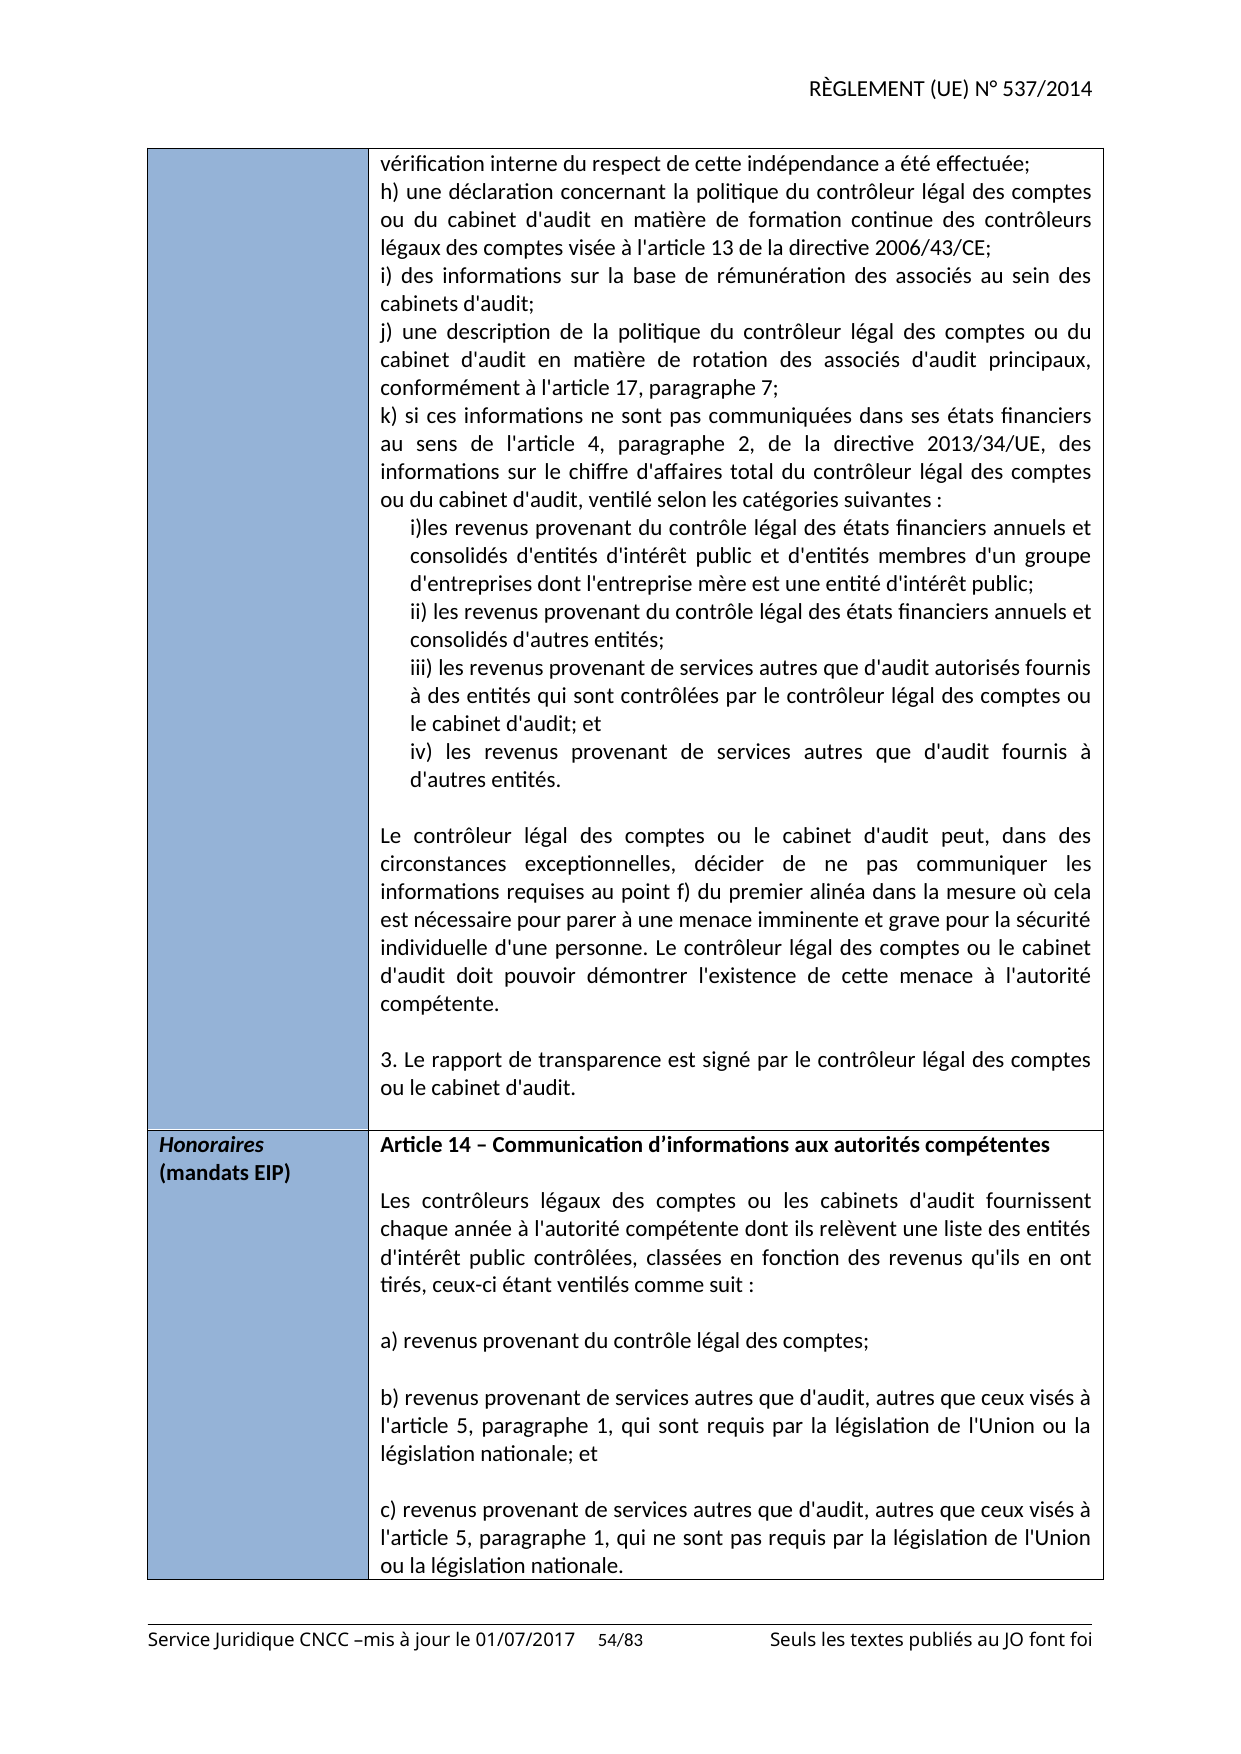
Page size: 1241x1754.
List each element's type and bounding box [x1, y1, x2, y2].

table_cell [369, 149, 1103, 1129]
table_cell [369, 1131, 1103, 1579]
table_cell [148, 1131, 368, 1579]
table_cell [148, 149, 368, 1129]
